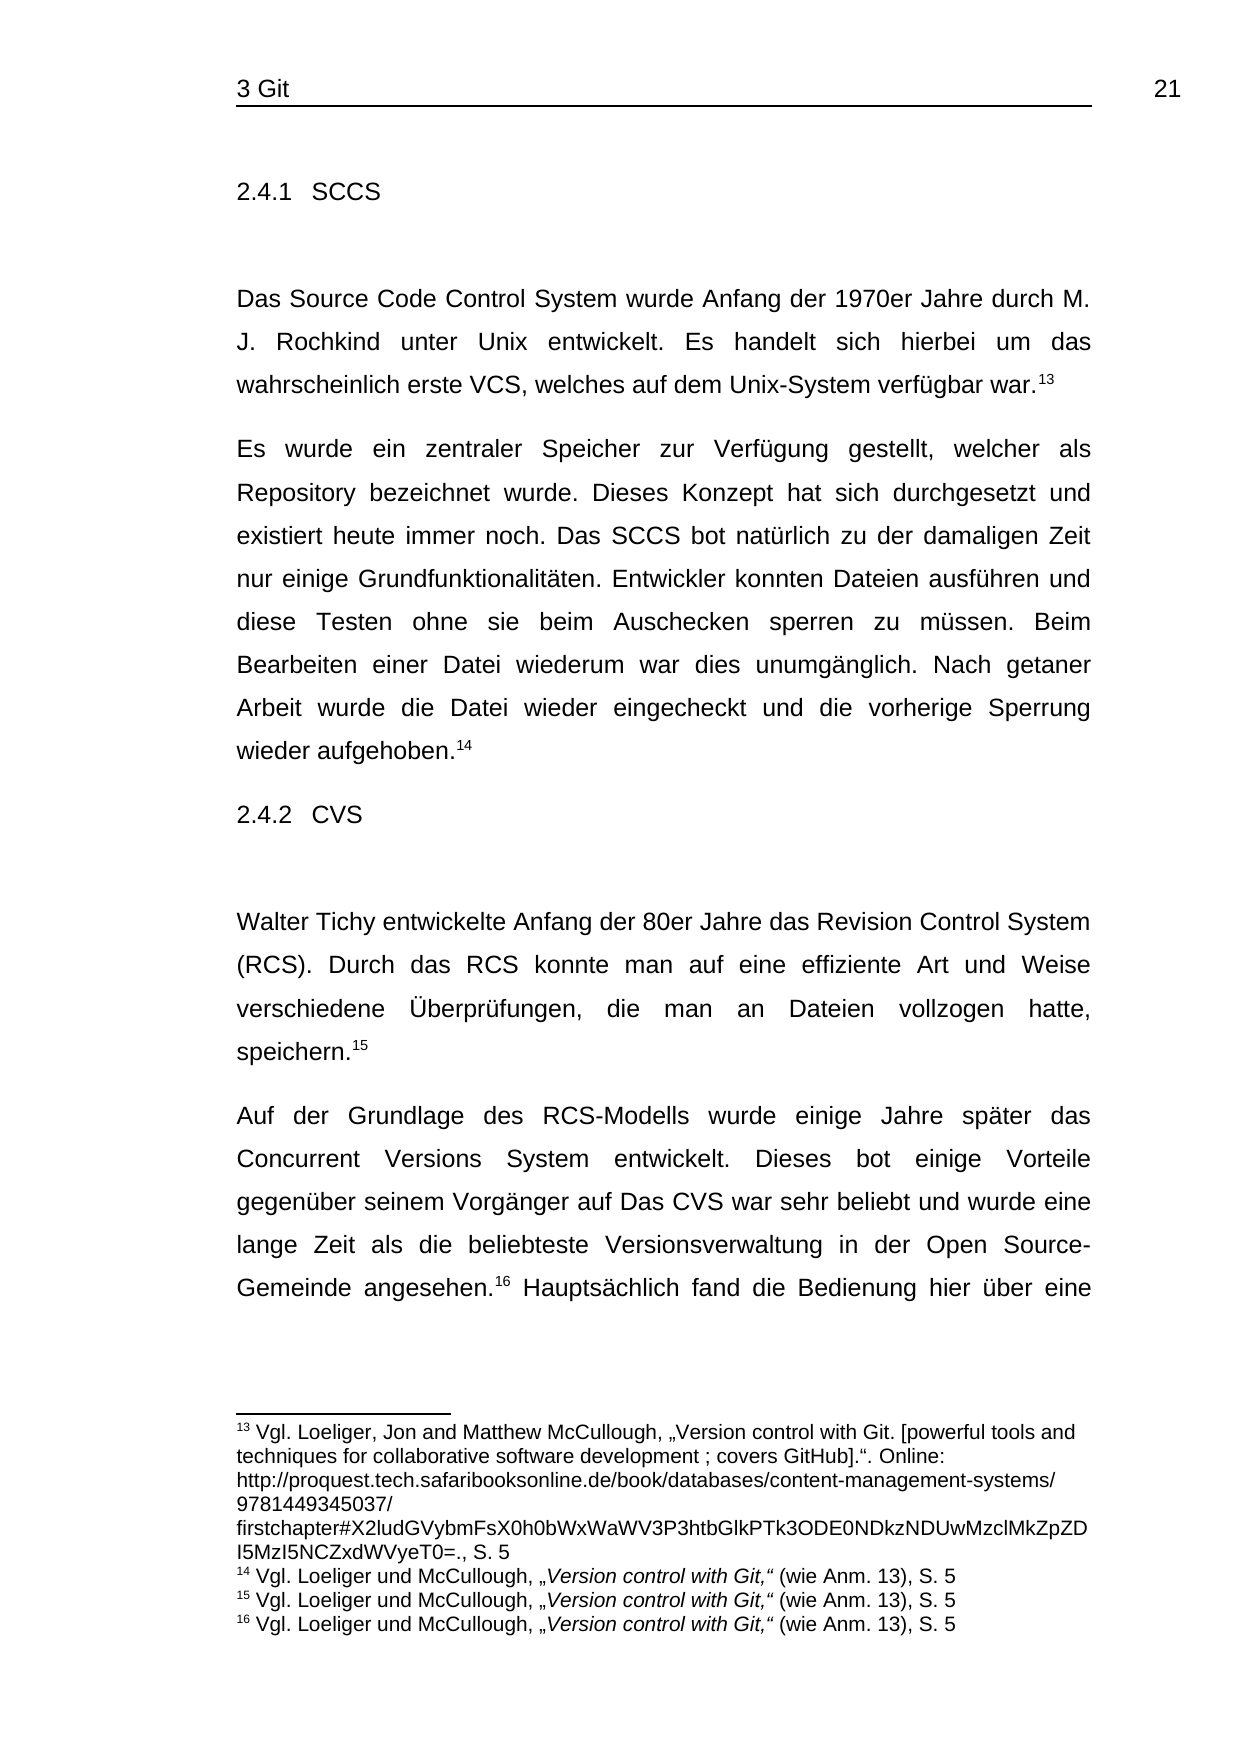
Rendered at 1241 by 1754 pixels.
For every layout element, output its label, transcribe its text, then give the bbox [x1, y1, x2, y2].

subtitle SCCS [236, 177, 1092, 206]
text Es wurde ein zentraler Speicher zur Verfügung gestellt, welcher als Repository bezeichnet wurde. Dieses Konzept hat sich durchgesetzt und existiert heute immer noch. Das SCCS bot natürlich zu der damaligen Zeit nur einige Grundfunktionalitäten. Entwickler konnten Dateien ausführen und diese Testen ohne sie beim Auschecken sperren zu müssen. Beim Bearbeiten einer Datei wiederum war dies unumgänglich. Nach getaner Arbeit wurde die Datei wieder eingecheckt und die vorherige Sperrung wieder aufgehoben. [236, 434, 1092, 765]
subtitle CVS [236, 800, 1092, 829]
text Walter Tichy entwickelte Anfang der 80er Jahre das Revision Control System (RCS). Durch das RCS konnte man auf eine effiziente Art und Weise verschiedene Überprüfungen, die man an Dateien vollzogen hatte, speichern. [236, 907, 1092, 1066]
